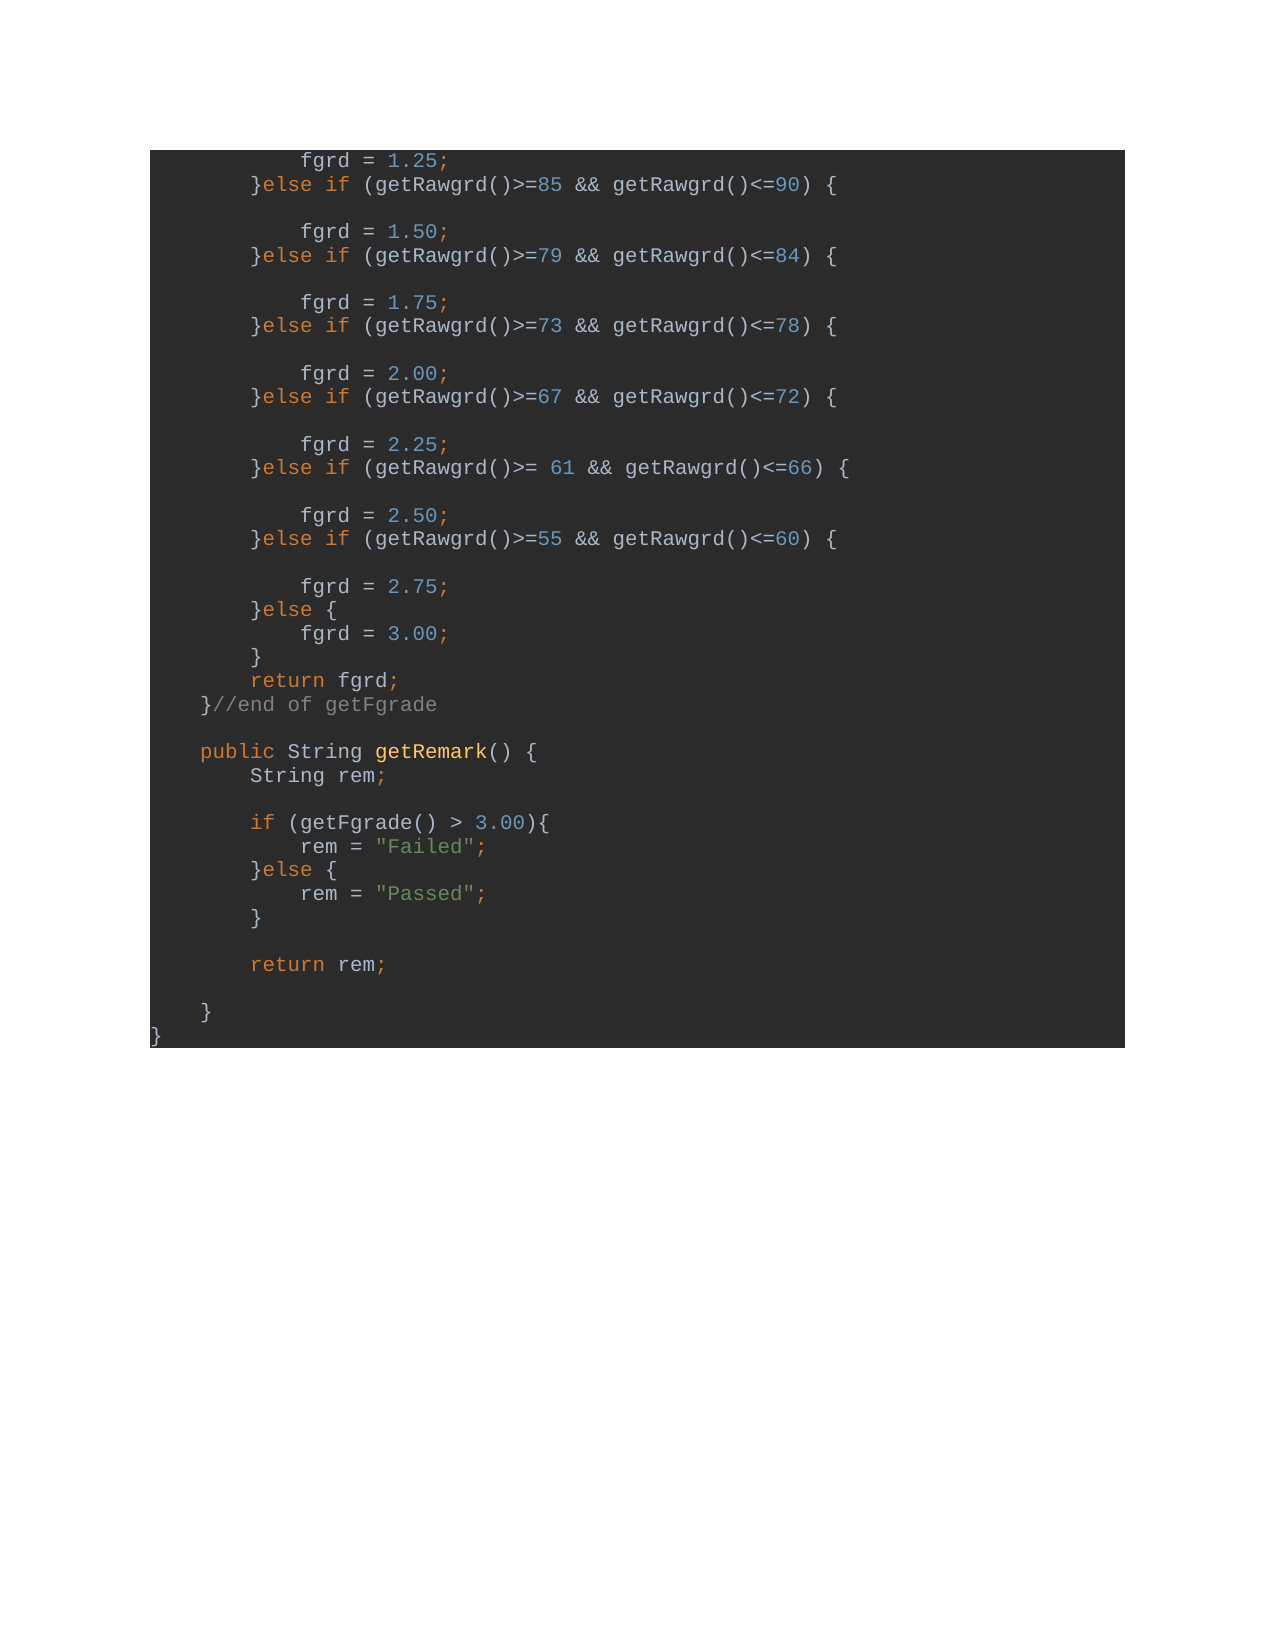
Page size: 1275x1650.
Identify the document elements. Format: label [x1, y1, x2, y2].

text [150, 150, 1125, 1048]
